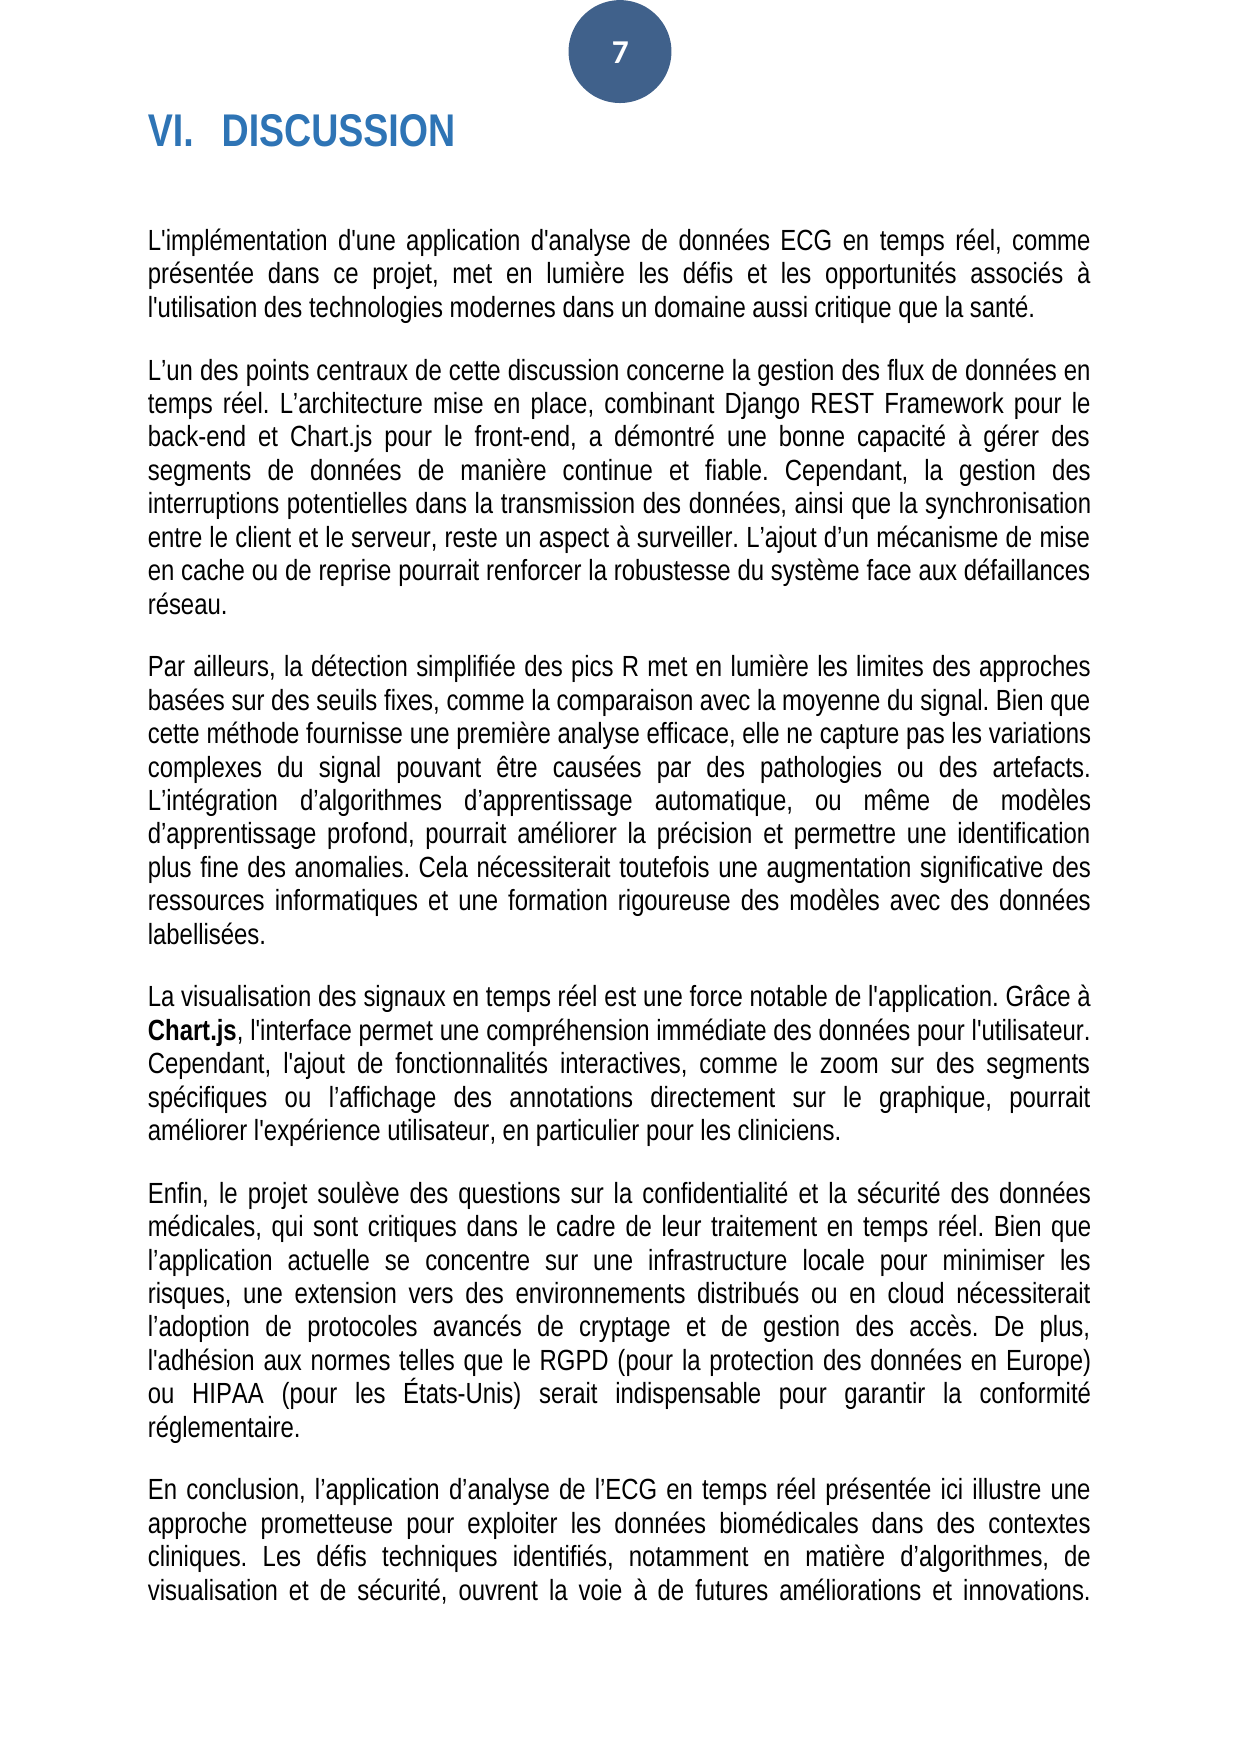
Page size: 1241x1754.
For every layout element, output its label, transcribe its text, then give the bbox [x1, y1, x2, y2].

text Enfin, le projet soulève des questions sur la confidentialité et la sécurité des données médicales, qui sont critiques dans le cadre de leur traitement en temps réel. Bien que l’application actuelle se concentre sur une infrastructure locale pour minimiser les risques, une extension vers des environnements distribués ou en cloud nécessiterait l’adoption de protocoles avancés de cryptage et de gestion des accès. De plus, l'adhésion aux normes telles que le RGPD (pour la protection des données en Europe) ou HIPAA (pour les États-Unis) serait indispensable pour garantir la conformité réglementaire. [148, 1176, 1093, 1443]
text L'implémentation d'une application d'analyse de données ECG en temps réel, comme présentée dans ce projet, met en lumière les défis et les opportunités associés à l'utilisation des technologies modernes dans un domaine aussi critique que la santé. [148, 223, 1093, 323]
text Par ailleurs, la détection simplifiée des pics R met en lumière les limites des approches basées sur des seuils fixes, comme la comparaison avec la moyenne du signal. Bien que cette méthode fournisse une première analyse efficace, elle ne capture pas les variations complexes du signal pouvant être causées par des pathologies ou des artefacts. L’intégration d’algorithmes d’apprentissage automatique, ou même de modèles d’apprentissage profond, pourrait améliorer la précision et permettre une identification plus fine des anomalies. Cela nécessiterait toutefois une augmentation significative des ressources informatiques et une formation rigoureuse des modèles avec des données labellisées. [148, 649, 1093, 950]
text L’un des points centraux de cette discussion concerne la gestion des flux de données en temps réel. L’architecture mise en place, combinant Django REST Framework pour le back-end et Chart.js pour le front-end, a démontré une bonne capacité à gérer des segments de données de manière continue et fiable. Cependant, la gestion des interruptions potentielles dans la transmission des données, ainsi que la synchronisation entre le client et le serveur, reste un aspect à surveiller. L’ajout d’un mécanisme de mise en cache ou de reprise pourrait renforcer la robustesse du système face aux défaillances réseau. [148, 353, 1093, 620]
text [148, 1472, 1093, 1606]
subtitle DISCUSSION [148, 103, 1093, 156]
text La visualisation des signaux en temps réel est une force notable de l'application. Grâce à Chart.js, l'interface permet une compréhension immédiate des données pour l'utilisateur. Cependant, l'ajout de fonctionnalités interactives, comme le zoom sur des segments spécifiques ou l’affichage des annotations directement sur le graphique, pourrait améliorer l'expérience utilisateur, en particulier pour les cliniciens. [148, 979, 1093, 1147]
